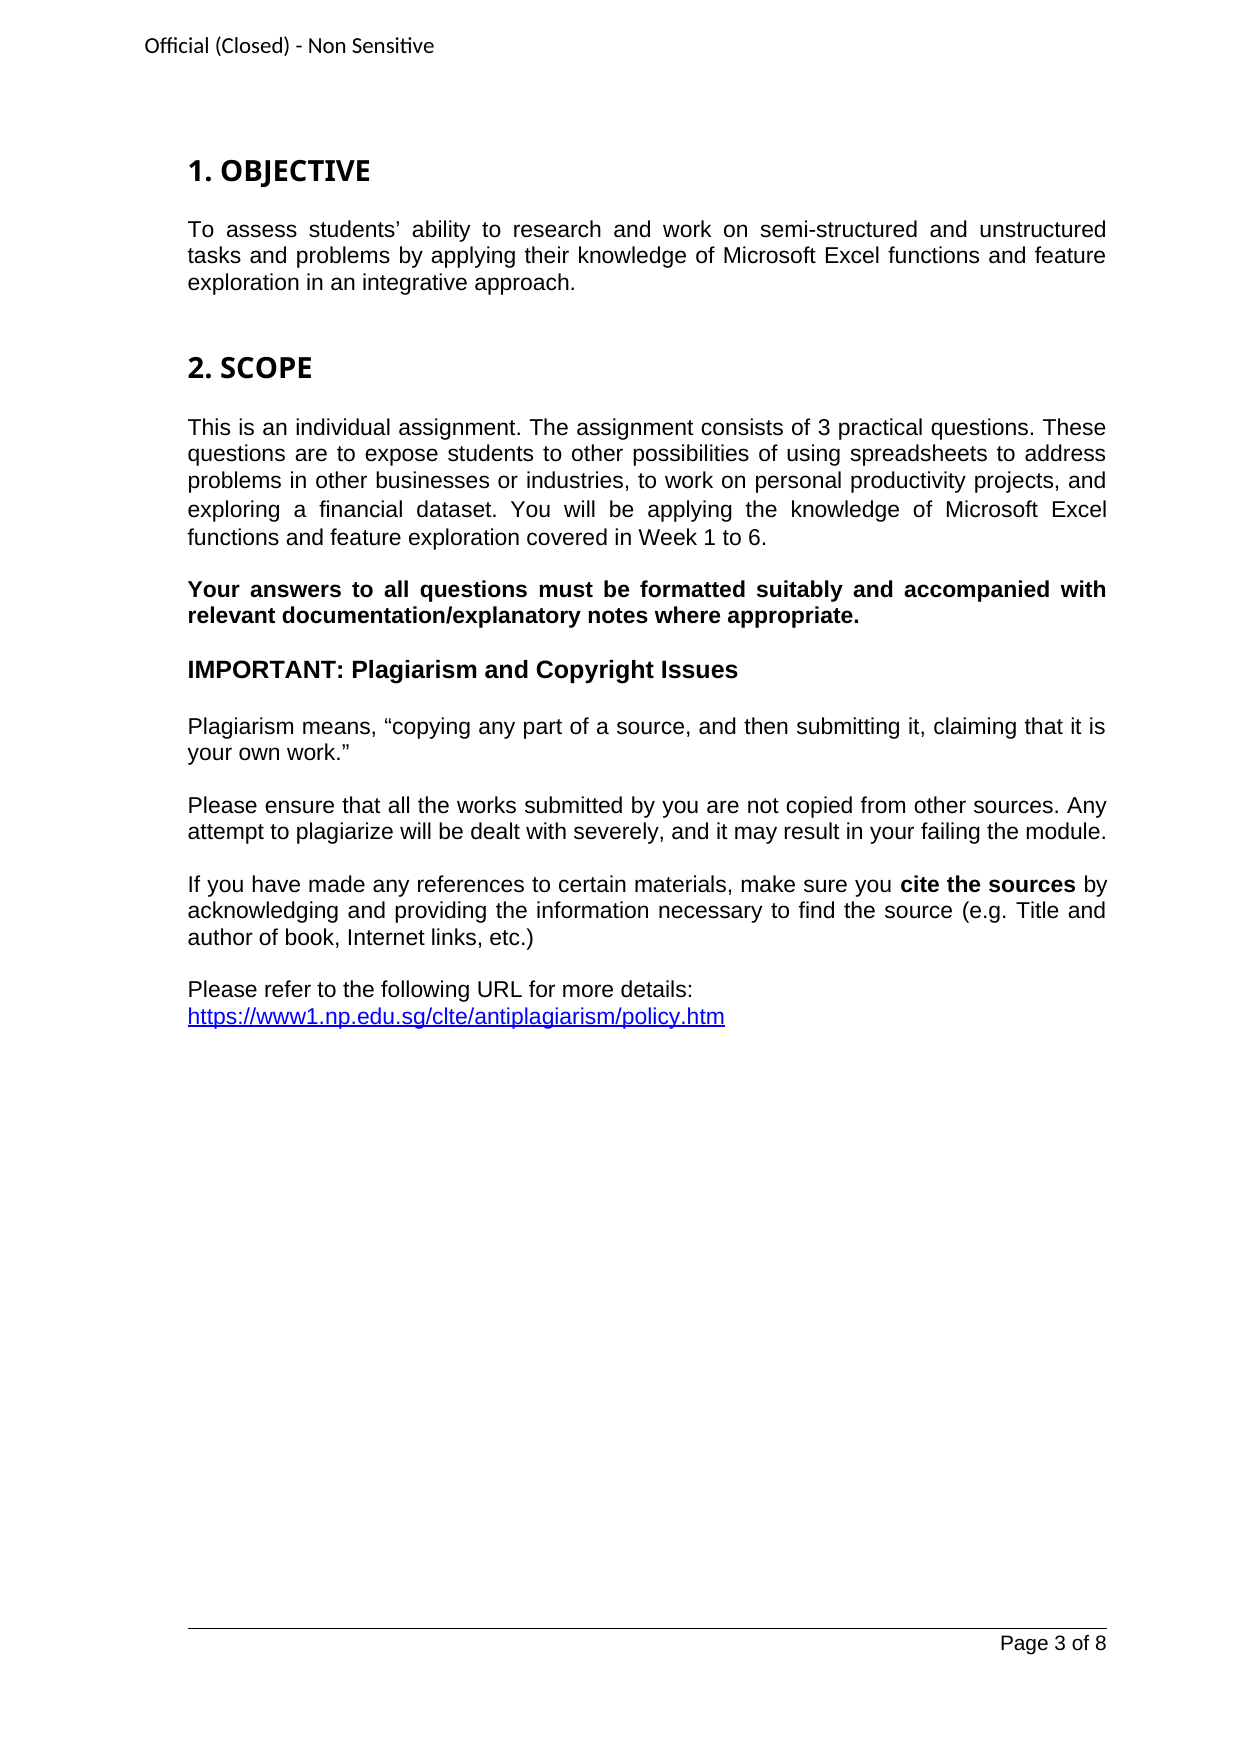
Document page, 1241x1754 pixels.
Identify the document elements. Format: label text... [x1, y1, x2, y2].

text IMPORTANT: Plagiarism and Copyright Issues [187, 655, 1107, 684]
text Plagiarism means, “copying any part of a source, and then submitting it, claiming that it is your own work.” [187, 713, 1107, 765]
text If you have made any references to certain materials, make sure you cite the sources by acknowledging and providing the information necessary to find the source (e.g. Title and author of book, Internet links, etc.) [187, 871, 1107, 950]
text https://www1.np.edu.sg/clte/antiplagiarism/policy.htm [187, 1003, 1107, 1029]
text Please ensure that all the works submitted by you are not copied from other sources. Any attempt to plagiarize will be dealt with severely, and it may result in your failing the module. [187, 792, 1107, 844]
text To assess students’ ability to research and work on semi-structured and unstructured tasks and problems by applying their knowledge of Microsoft Excel functions and feature exploration in an integrative approach. [187, 216, 1107, 295]
text This is an individual assignment. The assignment consists of 3 practical questions. These questions are to expose students to other possibilities of using spreadsheets to address problems in other businesses or industries, to work on personal productivity projects, and exploring a financial dataset. You will be applying the knowledge of Microsoft Excel functions and feature exploration covered in Week 1 to 6. [187, 414, 1107, 550]
subtitle 1. OBJECTIVE [187, 150, 1107, 190]
subtitle 2. SCOPE [187, 348, 1143, 387]
text Your answers to all questions must be formatted suitably and accompanied with relevant documentation/explanatory notes where appropriate. [187, 576, 1107, 629]
text Please refer to the following URL for more details: [187, 976, 1107, 1003]
